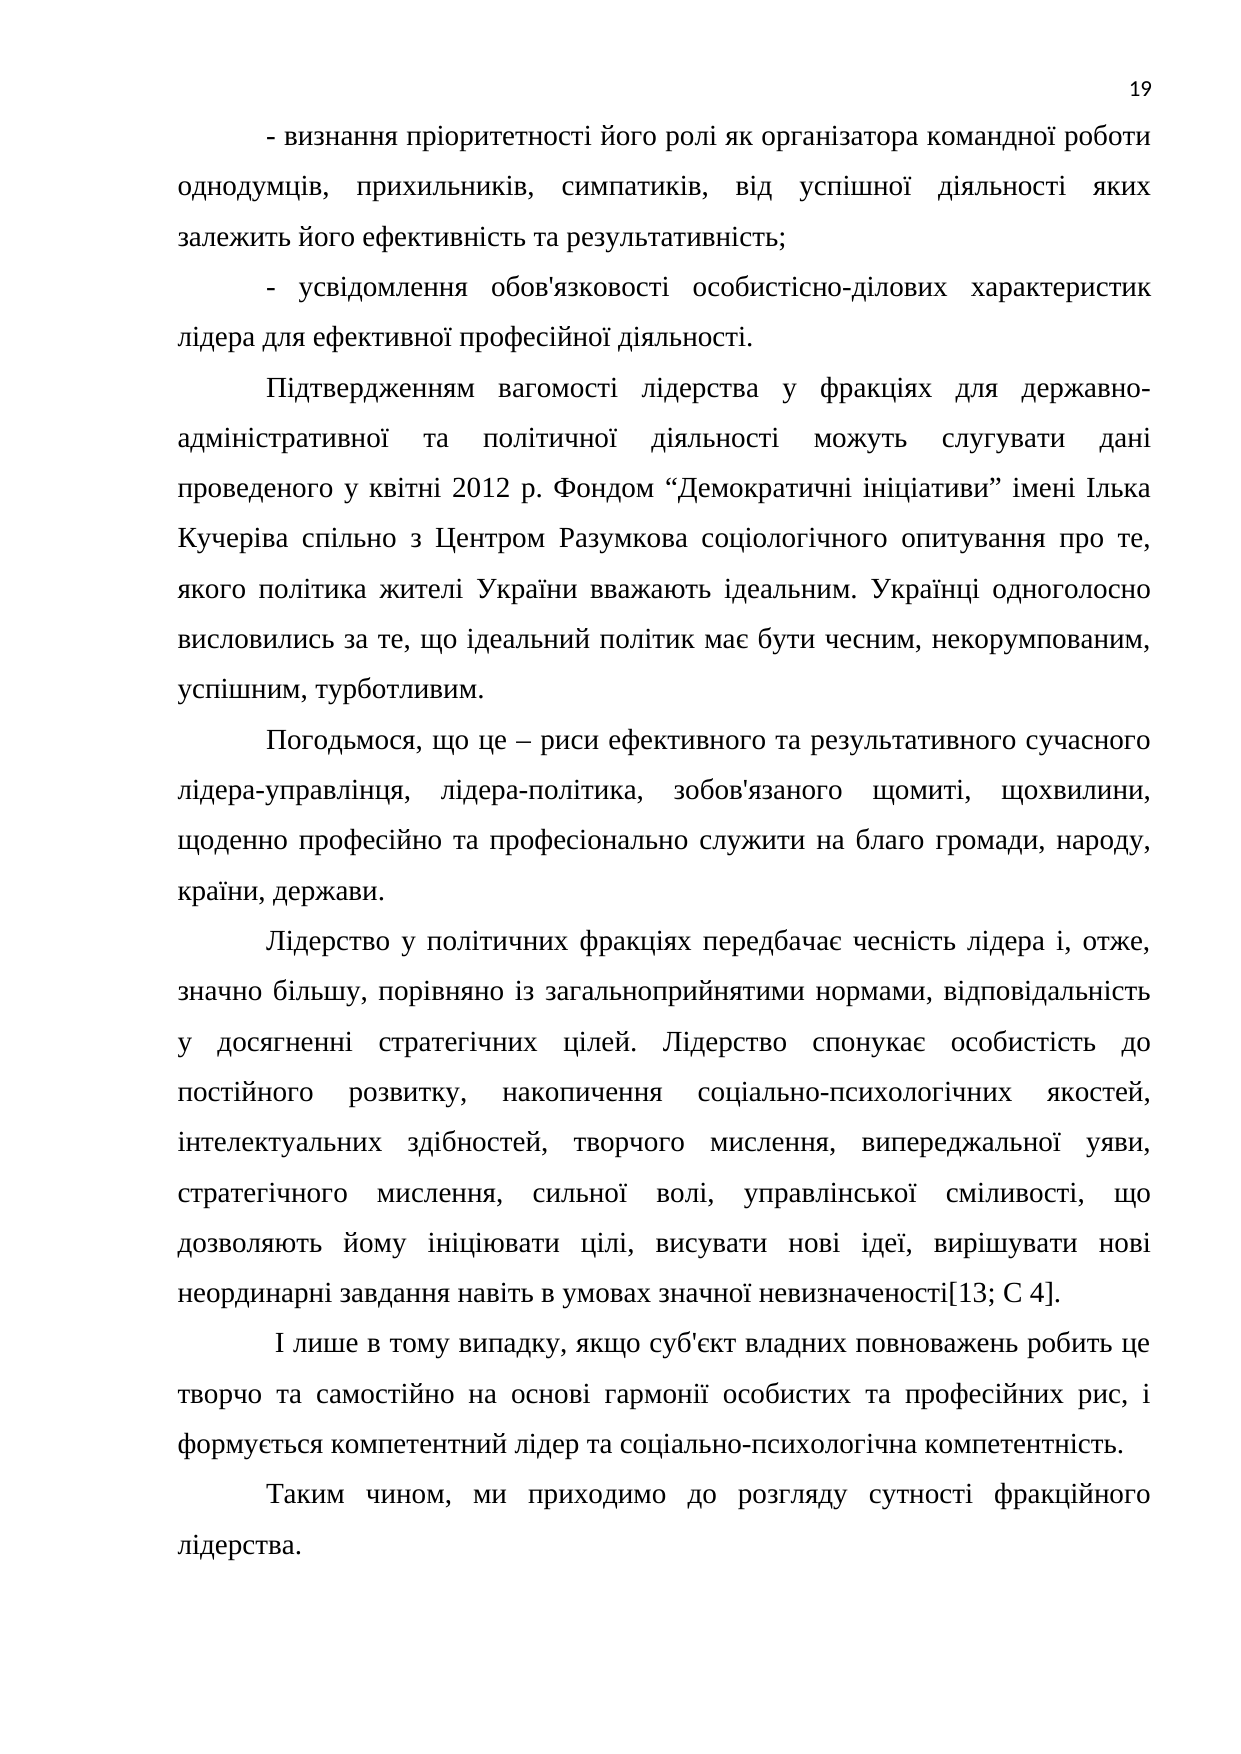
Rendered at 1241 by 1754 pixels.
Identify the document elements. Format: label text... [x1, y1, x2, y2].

text Погодьмося, що це – риси ефективного та результативного сучасного лідера-управлінця, лідера-політика, зобов'язаного щомиті, щохвилини, щоденно професійно та професіонально служити на благо громади, народу, країни, держави. [177, 722, 1152, 906]
text Таким чином, ми приходимо до розгляду сутності фракційного лідерства. [177, 1477, 1152, 1560]
text - визнання пріоритетності його ролі як організатора командної роботи однодумців, прихильників, симпатиків, від успішної діяльності яких залежить його ефективність та результативність; [177, 118, 1152, 252]
text Підтвердженням вагомості лідерства у фракціях для державно-адміністративної та політичної діяльності можуть слугувати дані проведеного у квітні 2012 р. Фондом “Демократичні ініціативи” імені Ілька Кучеріва спільно з Центром Разумкова соціологічного опитування про те, якого політика жителі України вважають ідеальним. Українці одноголосно висловились за те, що ідеальний політик має бути чесним, некорумпованим, успішним, турботливим. [177, 370, 1152, 705]
text - усвідомлення обов'язковості особистісно-ділових характеристик лідера для ефективної професійної діяльності. [177, 269, 1152, 353]
text І лише в тому випадку, якщо суб'єкт владних повноважень робить це творчо та самостійно на основі гармонії особистих та професійних рис, і формується компетентний лідер та соціально-психологічна компетентність. [177, 1326, 1152, 1460]
text Лідерство у політичних фракціях передбачає чесність лідера і, отже, значно більшу, порівняно із загальноприйнятими нормами, відповідальність у досягненні стратегічних цілей. Лідерство спонукає особистість до постійного розвитку, накопичення соціально-психологічних якостей, інтелектуальних здібностей, творчого мислення, випереджальної уяви, стратегічного мислення, сильної волі, управлінської сміливості, що дозволяють йому ініціювати цілі, висувати нові ідеї, вирішувати нові неординарні завдання навіть в умовах значної невизначеності[13; С 4]. [177, 923, 1152, 1309]
